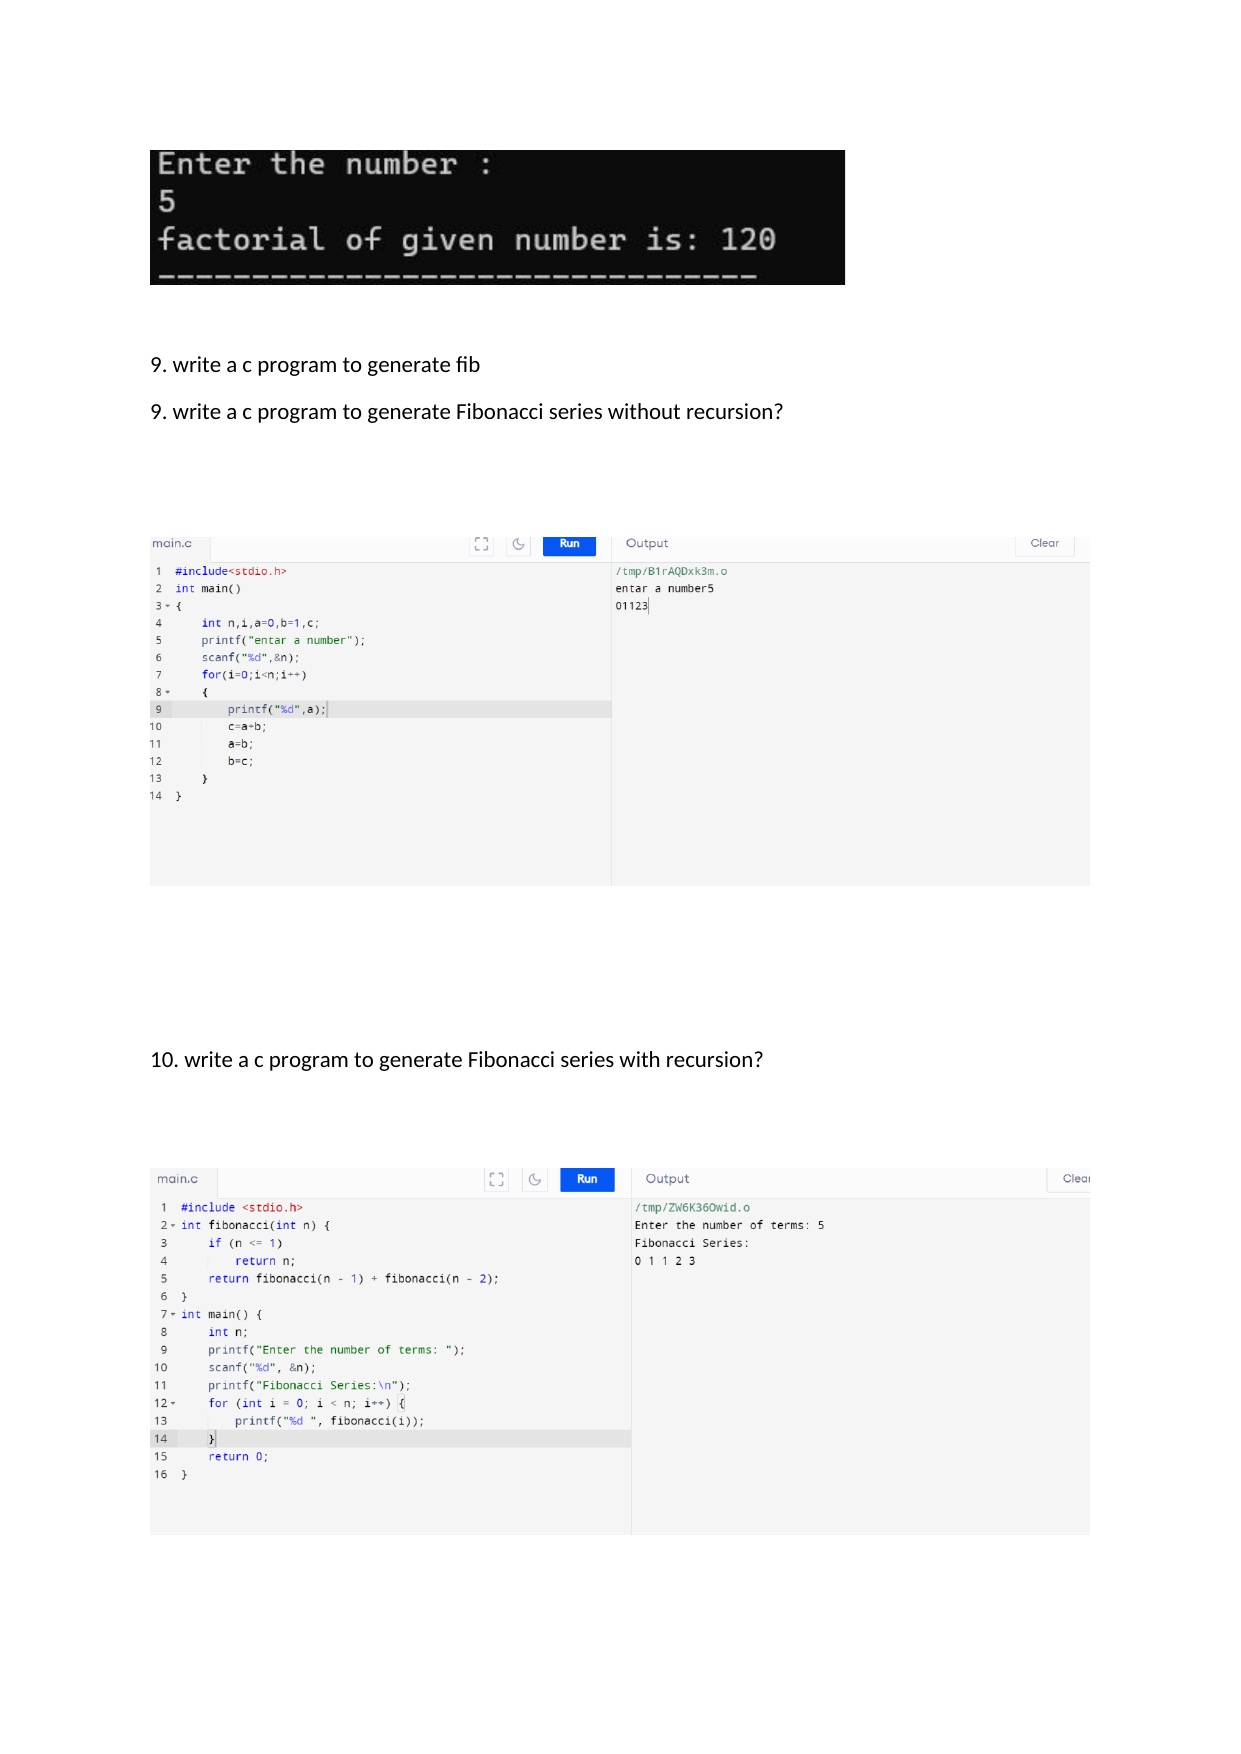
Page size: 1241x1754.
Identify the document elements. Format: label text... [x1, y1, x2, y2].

picture [150, 150, 846, 285]
picture [150, 537, 1091, 886]
text 9. write a c program to generate fib [150, 350, 1090, 378]
picture [150, 1168, 1091, 1535]
text 10. write a c program to generate Fibonacci series with recursion? [150, 1045, 1090, 1073]
text 9. write a c program to generate Fibonacci series without recursion? [150, 397, 1090, 425]
